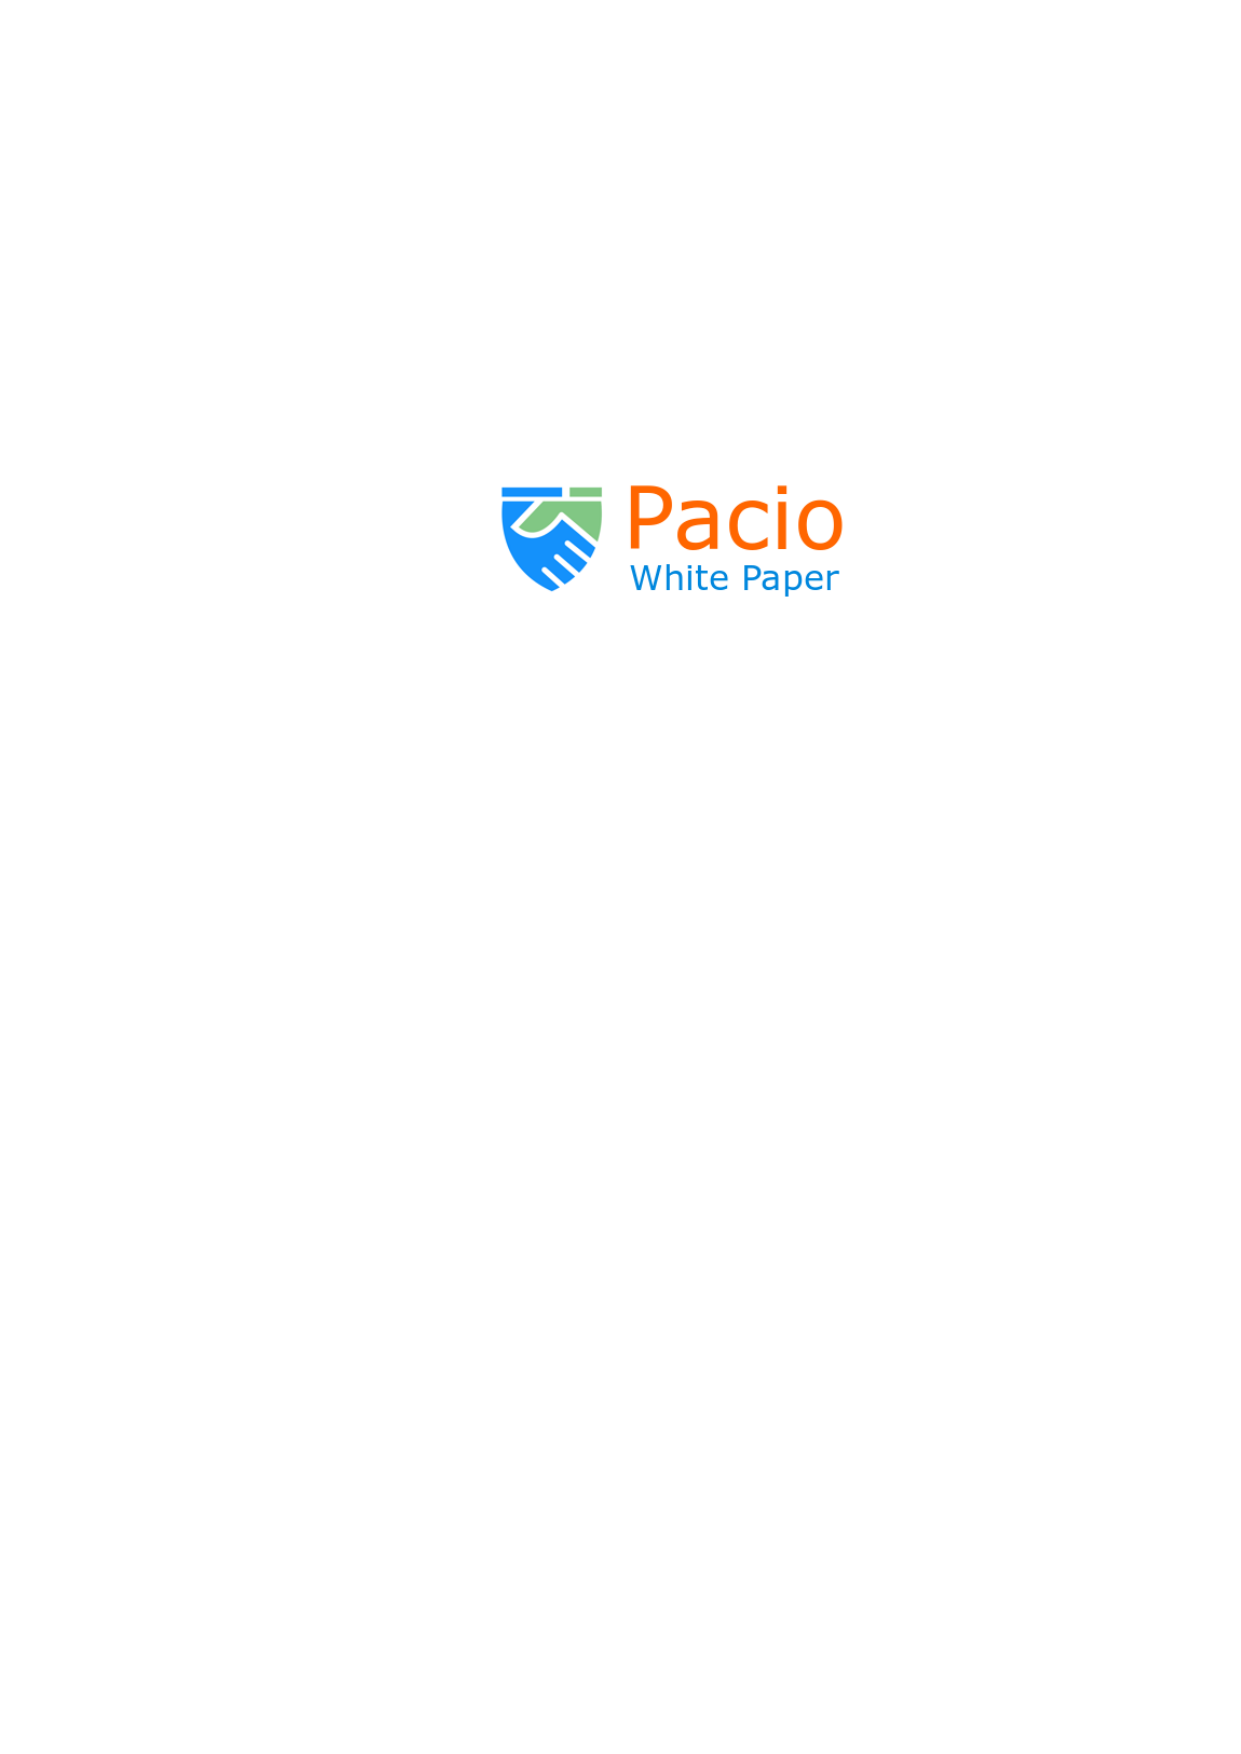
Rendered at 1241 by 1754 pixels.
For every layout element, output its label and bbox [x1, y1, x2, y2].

picture [236, 112, 1093, 1324]
